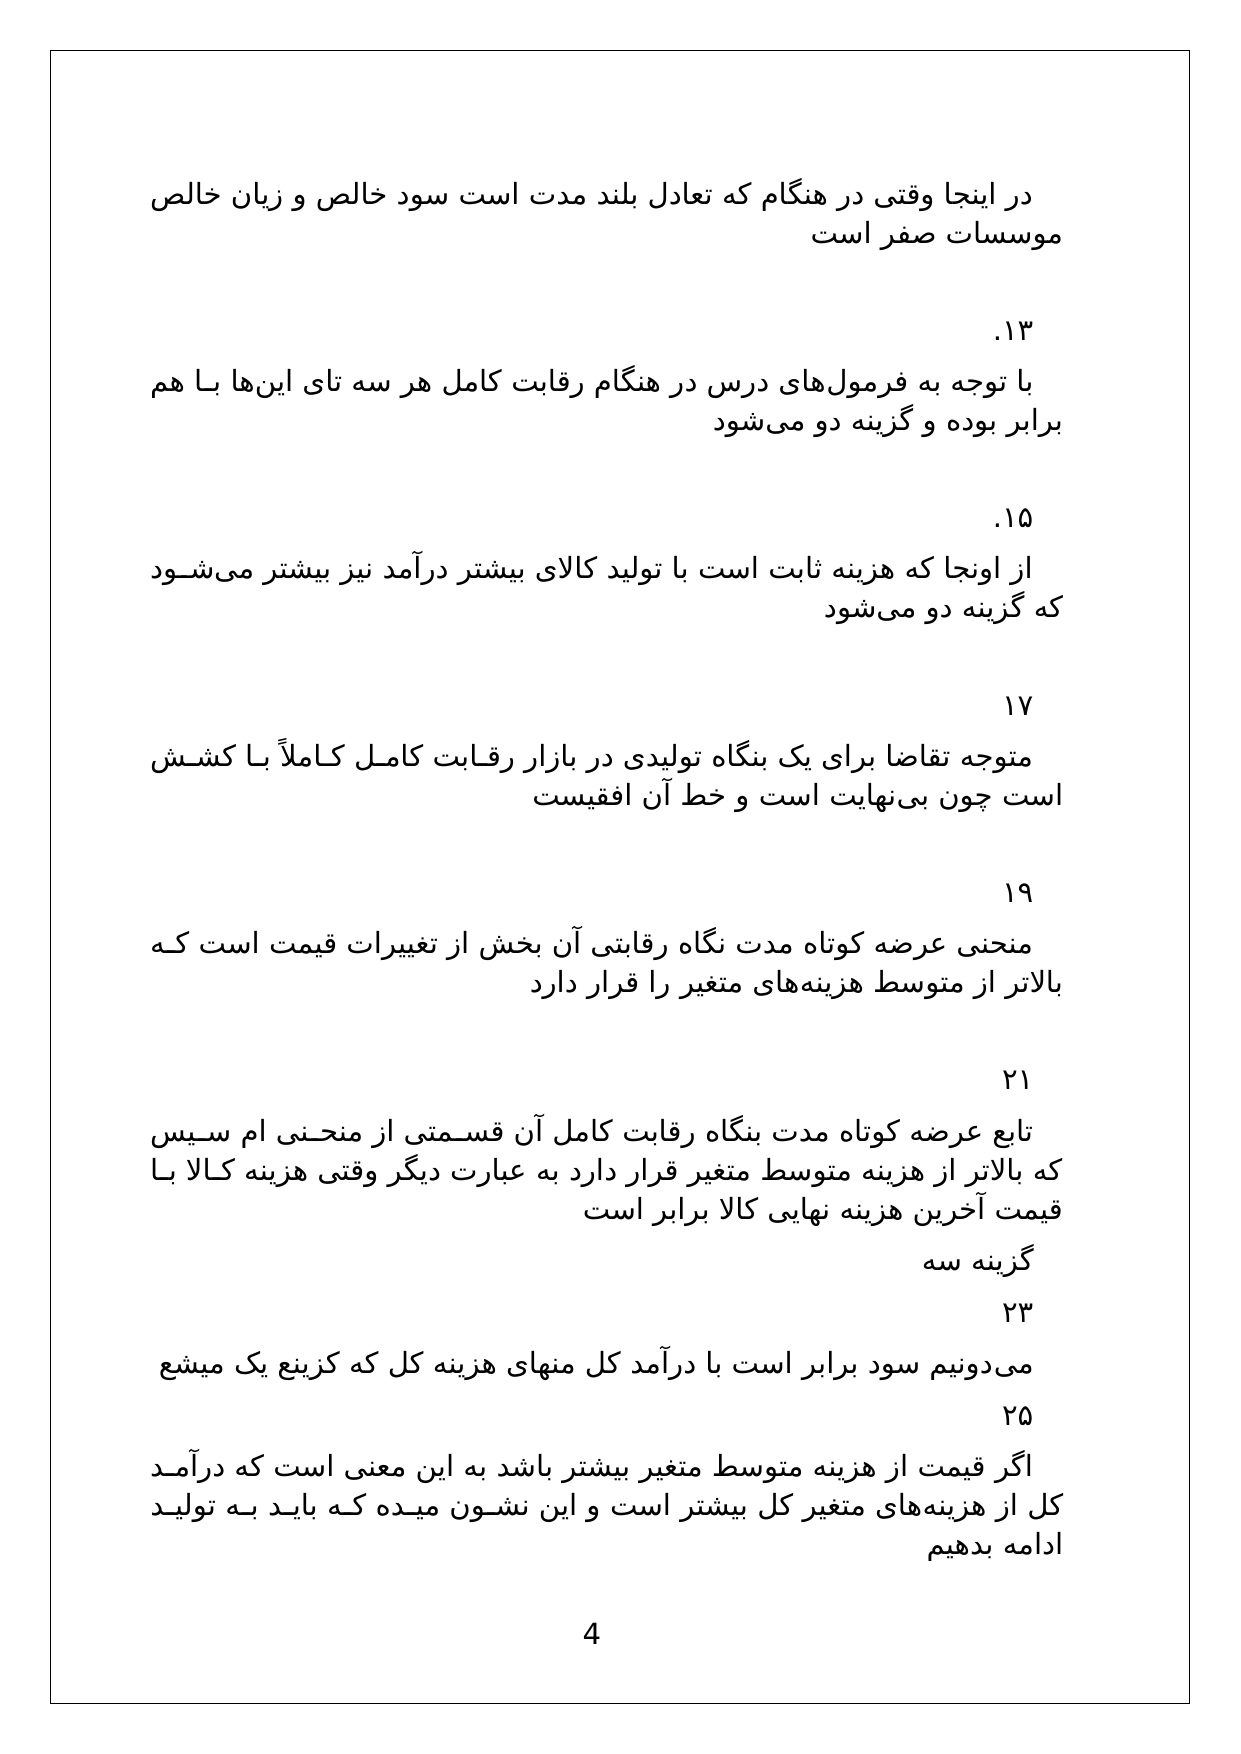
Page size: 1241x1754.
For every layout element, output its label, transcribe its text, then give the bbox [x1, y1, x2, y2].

text تابع عرضه کوتاه مدت بنگاه رقابت کامل آن قسمتی از منحنی ام سیس که بالاتر از هزینه متوسط متغیر قرار دارد به عبارت دیگر وقتی هزینه کالا با قیمت آخرین هزینه نهایی کالا برابر است [150, 1114, 1063, 1226]
text گزینه سه [150, 1243, 1063, 1277]
text ۲۱ [150, 1063, 1063, 1097]
text متوجه تقاضا برای یک بنگاه تولیدی در بازار رقابت کامل کاملاً با کشش است چون بی‌نهایت است و خط آن افقیست [150, 739, 1063, 812]
text اگر قیمت از هزینه متوسط متغیر بیشتر باشد به این معنی است که درآمد کل از هزینه‌های متغیر کل بیشتر است و این نشون میده که باید به تولید ادامه بدهیم [150, 1449, 1063, 1561]
text ۱۷ [150, 688, 1063, 722]
text با توجه به فرمول‌های درس در هنگام رقابت کامل هر سه تای این‌ها با هم برابر بوده و گزینه دو می‌شود [150, 364, 1063, 437]
text از اونجا که هزینه ثابت است با تولید کالای بیشتر درآمد نیز بیشتر می‌شود که گزینه دو می‌شود [150, 552, 1063, 625]
text ۱۹ [150, 875, 1063, 909]
text در اینجا وقتی در هنگام که تعادل بلند مدت است سود خالص و زیان خالص موسسات صفر است [150, 177, 1063, 250]
text منحنی عرضه کوتاه مدت نگاه رقابتی آن بخش از تغییرات قیمت است که بالاتر از متوسط هزینه‌های متغیر را قرار دارد [150, 927, 1063, 999]
text ۲۳ [150, 1295, 1063, 1329]
text ۱۵. [150, 500, 1063, 534]
text ۲۵ [150, 1398, 1063, 1432]
text ۱۳. [150, 313, 1063, 347]
text می‌دونیم سود برابر است با درآمد کل منهای هزینه کل که کزینع یک میشع [150, 1346, 1063, 1380]
